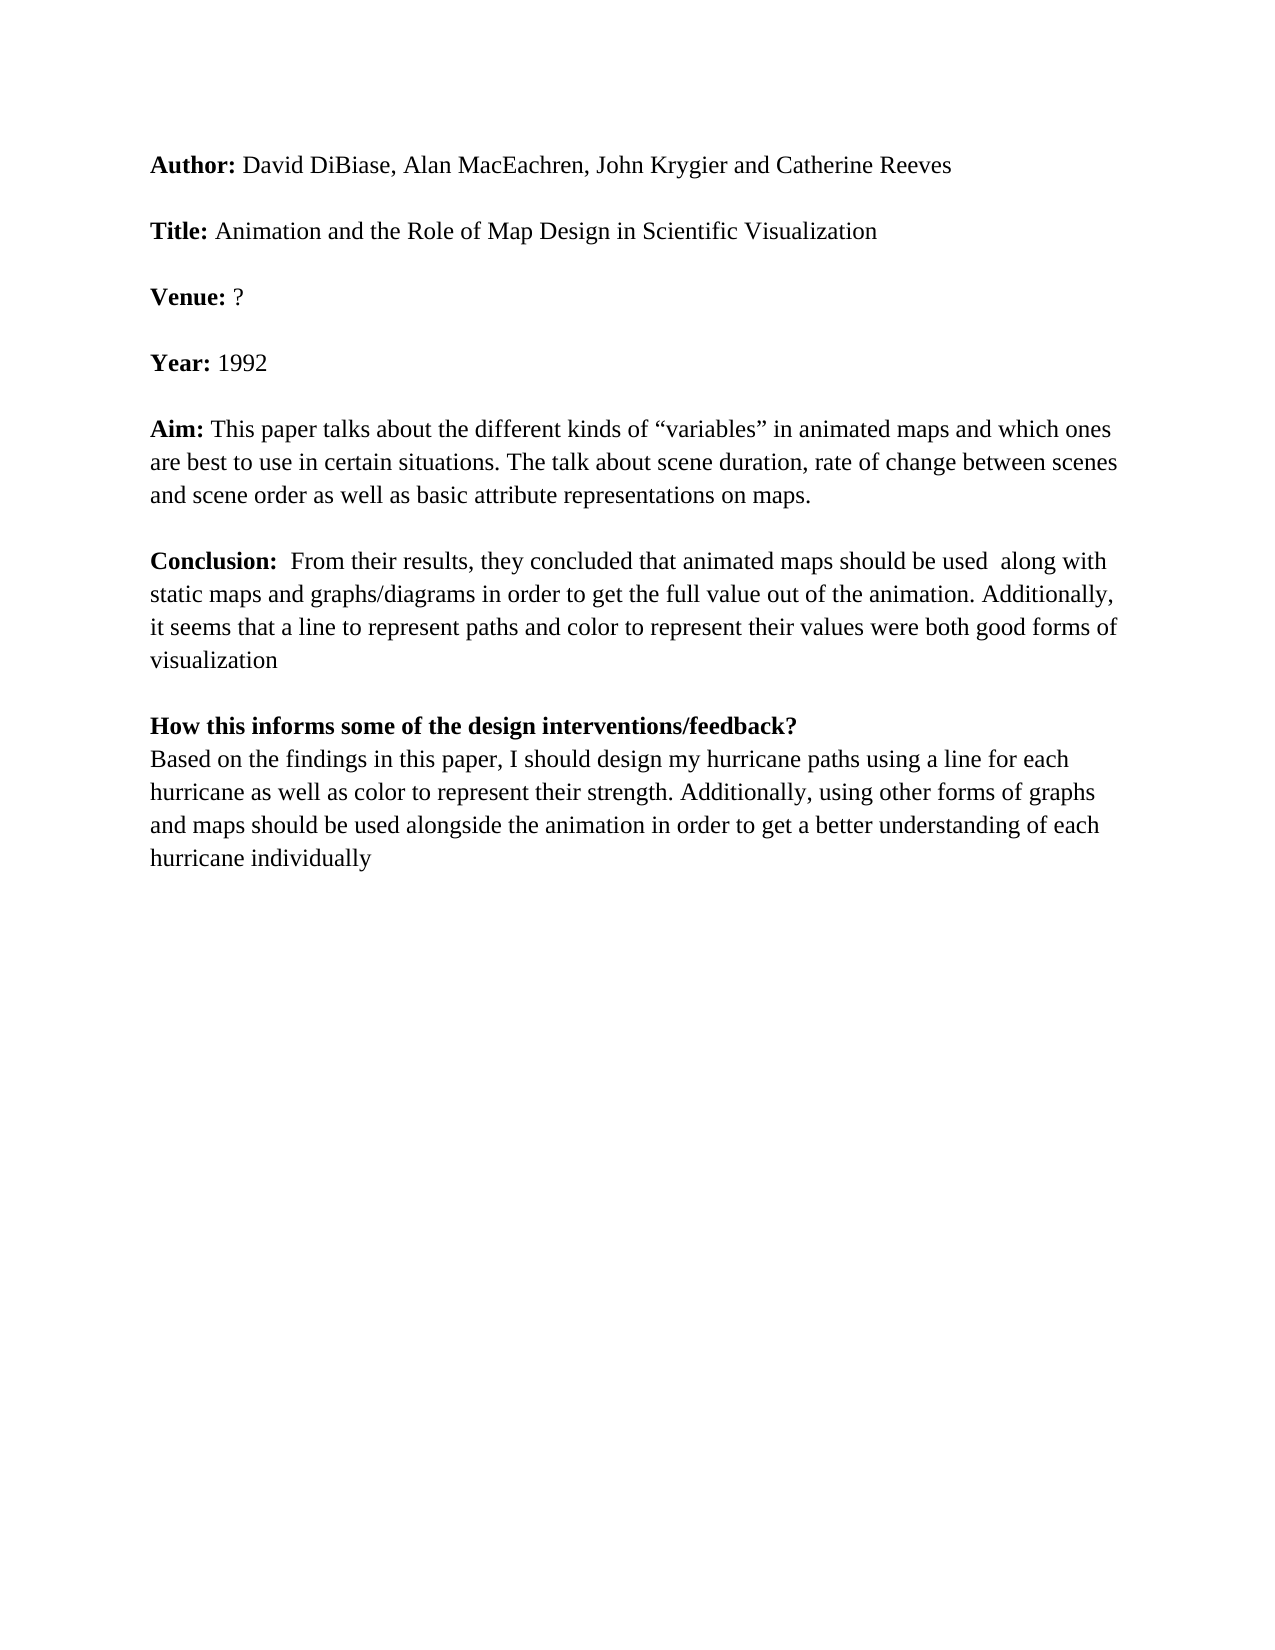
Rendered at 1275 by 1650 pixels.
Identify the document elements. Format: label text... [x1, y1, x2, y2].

text Year: 1992 [150, 348, 1125, 377]
text Venue: ? [150, 282, 1125, 311]
text Based on the findings in this paper, I should design my hurricane paths using a line for each hurricane as well as color to represent their strength. Additionally, using other forms of graphs and maps should be used alongside the animation in order to get a better understanding of each hurricane individually [150, 744, 1125, 872]
text Aim: This paper talks about the different kinds of “variables” in animated maps and which ones are best to use in certain situations. The talk about scene duration, rate of change between scenes and scene order as well as basic attribute representations on maps. [150, 414, 1125, 509]
text Conclusion: From their results, they concluded that animated maps should be used along with static maps and graphs/diagrams in order to get the full value out of the animation. Additionally, it seems that a line to represent paths and color to represent their values were both good forms of visualization [150, 546, 1125, 674]
text Title: Animation and the Role of Map Design in Scientific Visualization [150, 216, 1125, 245]
text Author: David DiBiase, Alan MacEachren, John Krygier and Catherine Reeves [150, 150, 1125, 179]
text How this informs some of the design interventions/feedback? [150, 711, 1125, 740]
